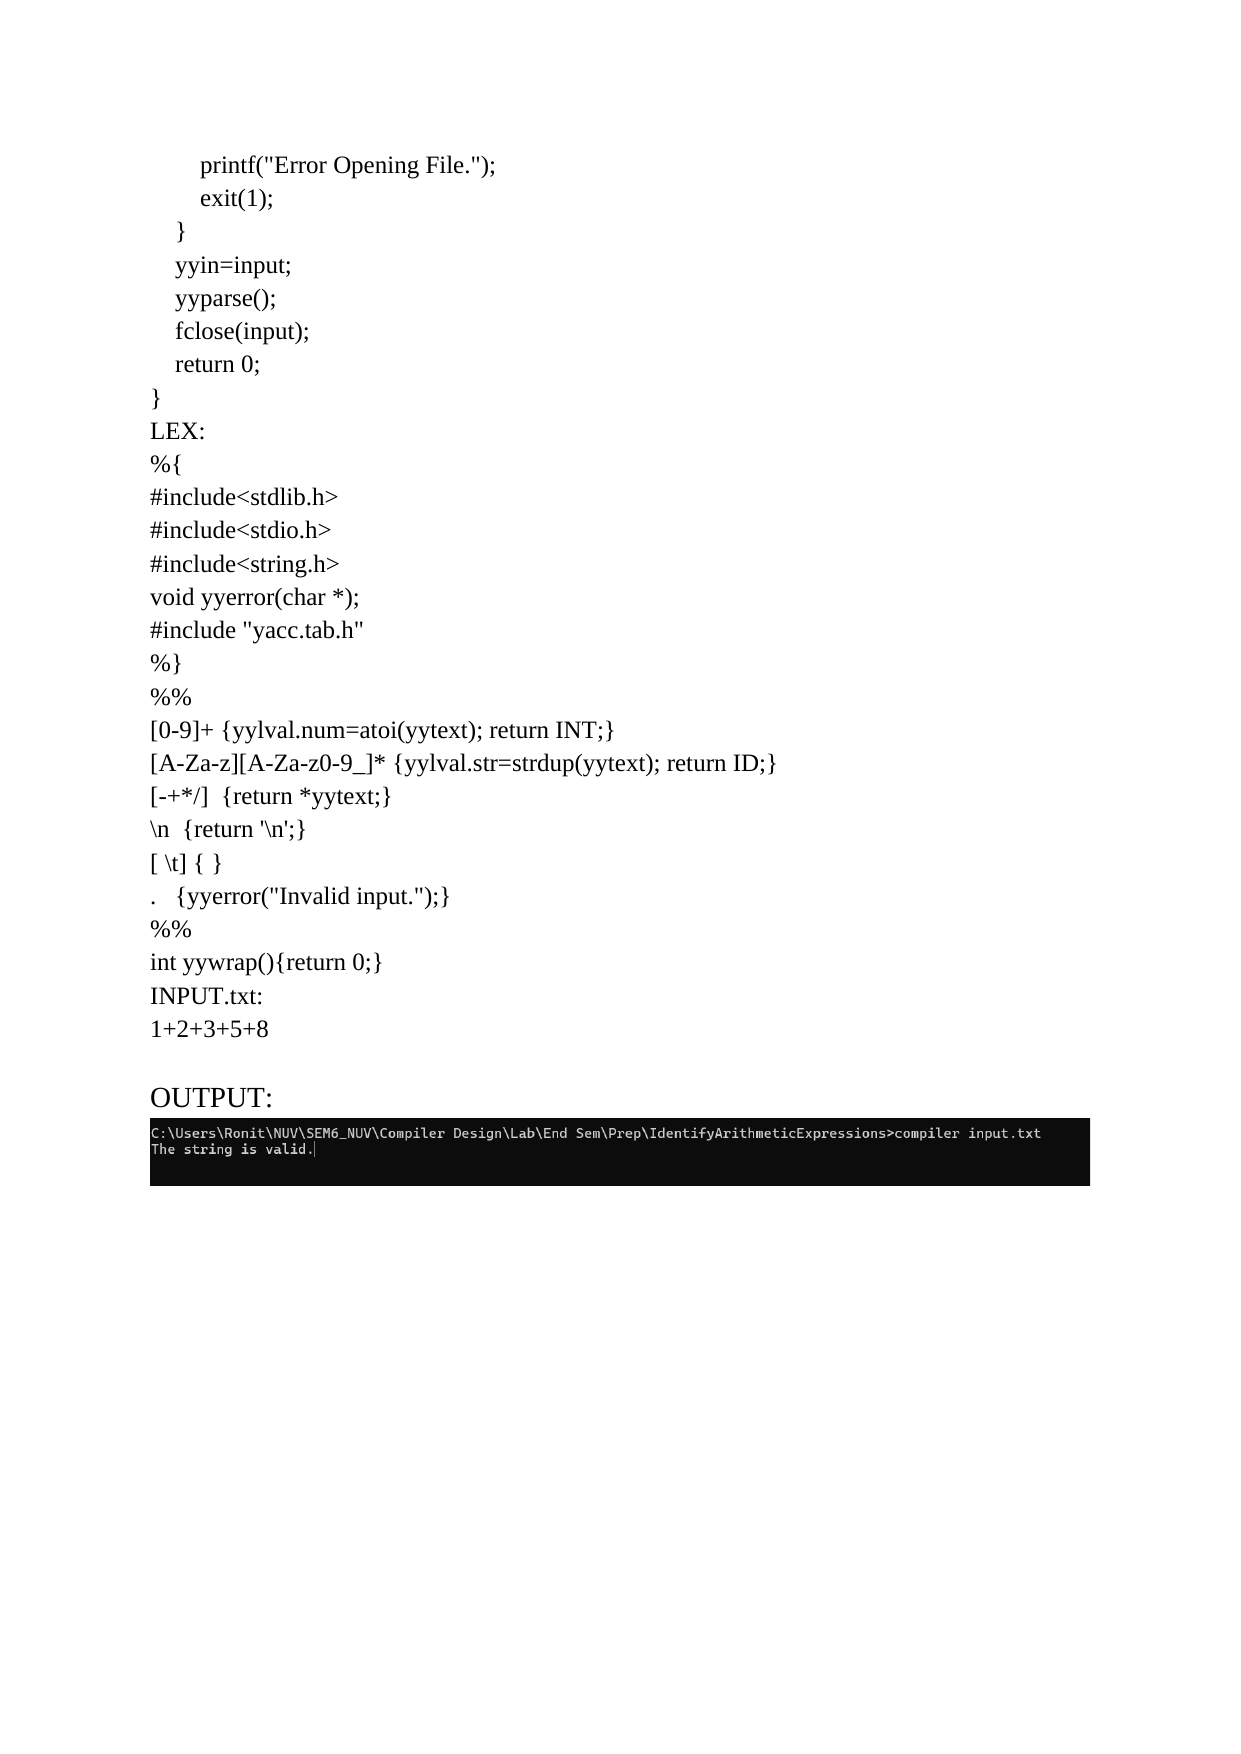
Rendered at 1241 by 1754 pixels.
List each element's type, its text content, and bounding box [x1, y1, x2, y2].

text INPUT.txt: [150, 981, 1090, 1009]
text [A-Za-z][A-Za-z0-9_]* {yylval.str=strdup(yytext); return ID;} [150, 748, 1090, 777]
text LEX: [150, 416, 1090, 444]
text int yywrap(){return 0;} [150, 947, 1090, 976]
text #include<string.h> [150, 549, 1090, 577]
text #include<stdlib.h> [150, 482, 1090, 511]
text [0-9]+ {yylval.num=atoi(yytext); return INT;} [150, 715, 1090, 744]
text OUTPUT: [150, 1080, 1090, 1114]
text } [150, 383, 1090, 411]
text void yyerror(char *); [150, 582, 1090, 611]
text yyin=input; [150, 250, 1090, 278]
text %% [150, 682, 1090, 710]
text printf("Error Opening File."); [150, 150, 1090, 179]
text . {yyerror("Invalid input.");} [150, 881, 1090, 910]
text \n {return '\n';} [150, 814, 1090, 843]
text %{ [150, 449, 1090, 478]
text %% [150, 914, 1090, 943]
text } [150, 216, 1090, 245]
text #include "yacc.tab.h" [150, 615, 1090, 644]
text 1+2+3+5+8 [150, 1014, 1090, 1043]
text exit(1); [150, 183, 1090, 212]
text yyparse(); [150, 283, 1090, 312]
text %} [150, 648, 1090, 677]
text [ \t] { } [150, 848, 1090, 877]
text fclose(input); [150, 316, 1090, 345]
picture [150, 1118, 1091, 1186]
text return 0; [150, 349, 1090, 378]
text #include<stdio.h> [150, 516, 1090, 544]
text [-+*/] {return *yytext;} [150, 781, 1090, 810]
